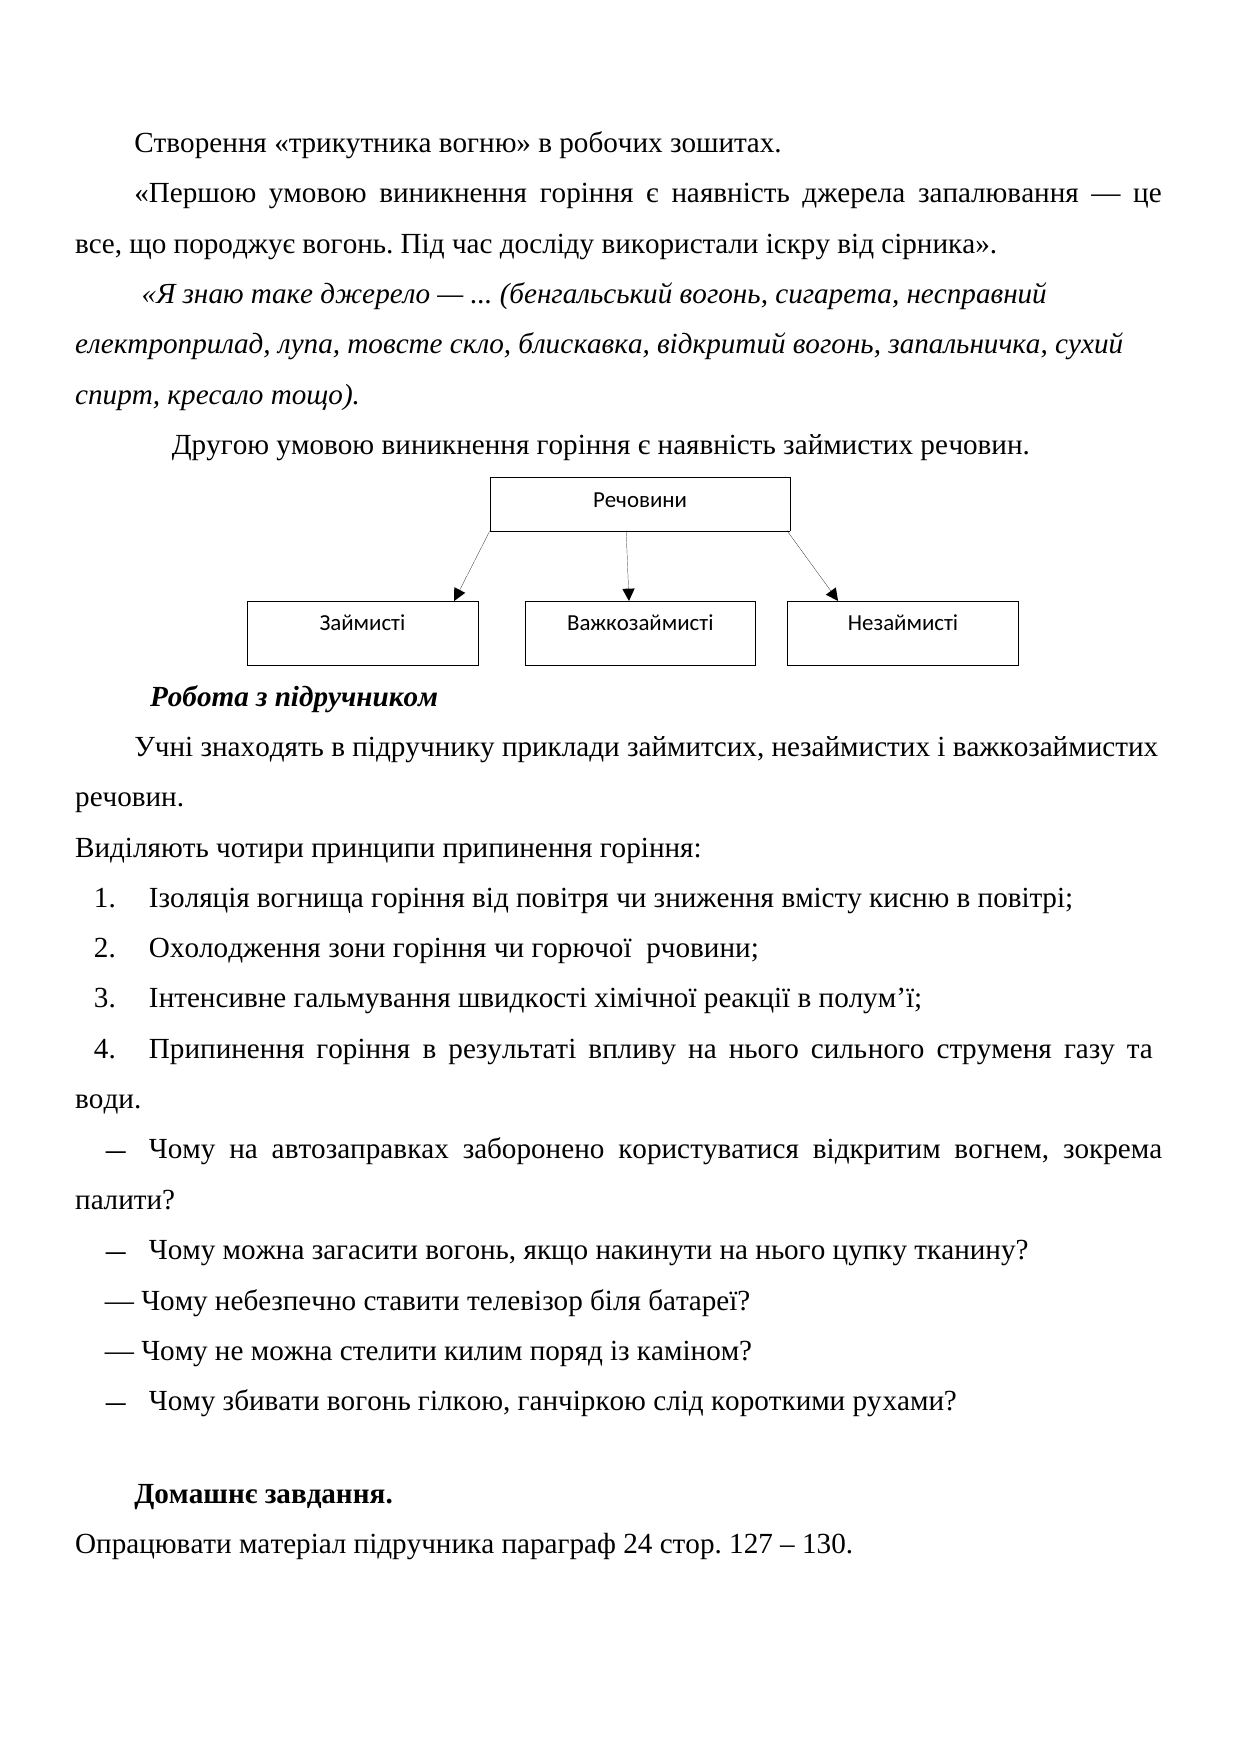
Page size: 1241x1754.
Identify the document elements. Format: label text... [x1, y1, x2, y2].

list Чому збивати вогонь гілкою, ганчіркою слід короткими рухами? [75, 1383, 1163, 1417]
list Припинення горіння в результаті впливу на нього сильного струменя газу та води. [75, 1031, 1153, 1115]
text — Чому не можна стелити килим поряд із каміном? [75, 1333, 1165, 1367]
text Створення «трикутника вогню» в робочих зошитах. [75, 125, 1163, 159]
text Виділяють чотири принципи припинення горіння: [75, 830, 1153, 863]
list Чому на автозаправках заборонено користуватися відкритим вогнем, зокрема палити? [75, 1132, 1163, 1216]
text Опрацювати матерiал підручника параграф 24 стор. 127 – 130. [75, 1526, 1165, 1559]
list Чому можна загасити вогонь, якщо накинути на нього цупку тканину? [75, 1232, 1165, 1266]
text Учні знаходять в підручнику приклади займитсих, незаймистих і важкозаймистих речовин. [75, 729, 1165, 813]
text «Я знаю таке джерело — ... (бенгальський вогонь, сигарета, несправний електроприлад, лупа, товсте скло, блискавка, відкритий вогонь, запальничка, сухий спирт, кресало тощо). [75, 276, 1163, 410]
list Інтенсивне гальмування швидкості хімічної реакції в полум’ї; [75, 981, 1061, 1014]
text Домашнє завдання. [75, 1476, 1165, 1509]
text — Чому небезпечно ставити телевізор біля батареї? [75, 1283, 1165, 1316]
list Ізоляція вогнища горіння від повітря чи зниження вмісту кисню в повітрі; [75, 880, 1153, 913]
list Охолодження зони горіння чи горючої рчовини; [75, 930, 1165, 964]
text «Першою умовою виникнення горіння є наявність джерела запалювання — це все, що породжує вогонь. Під час досліду використали іскру від сірника». [75, 176, 1163, 259]
text Другою умовою виникнення горіння є наявність займистих речовин. [172, 427, 1161, 461]
list Робота з підручником [150, 679, 1163, 712]
